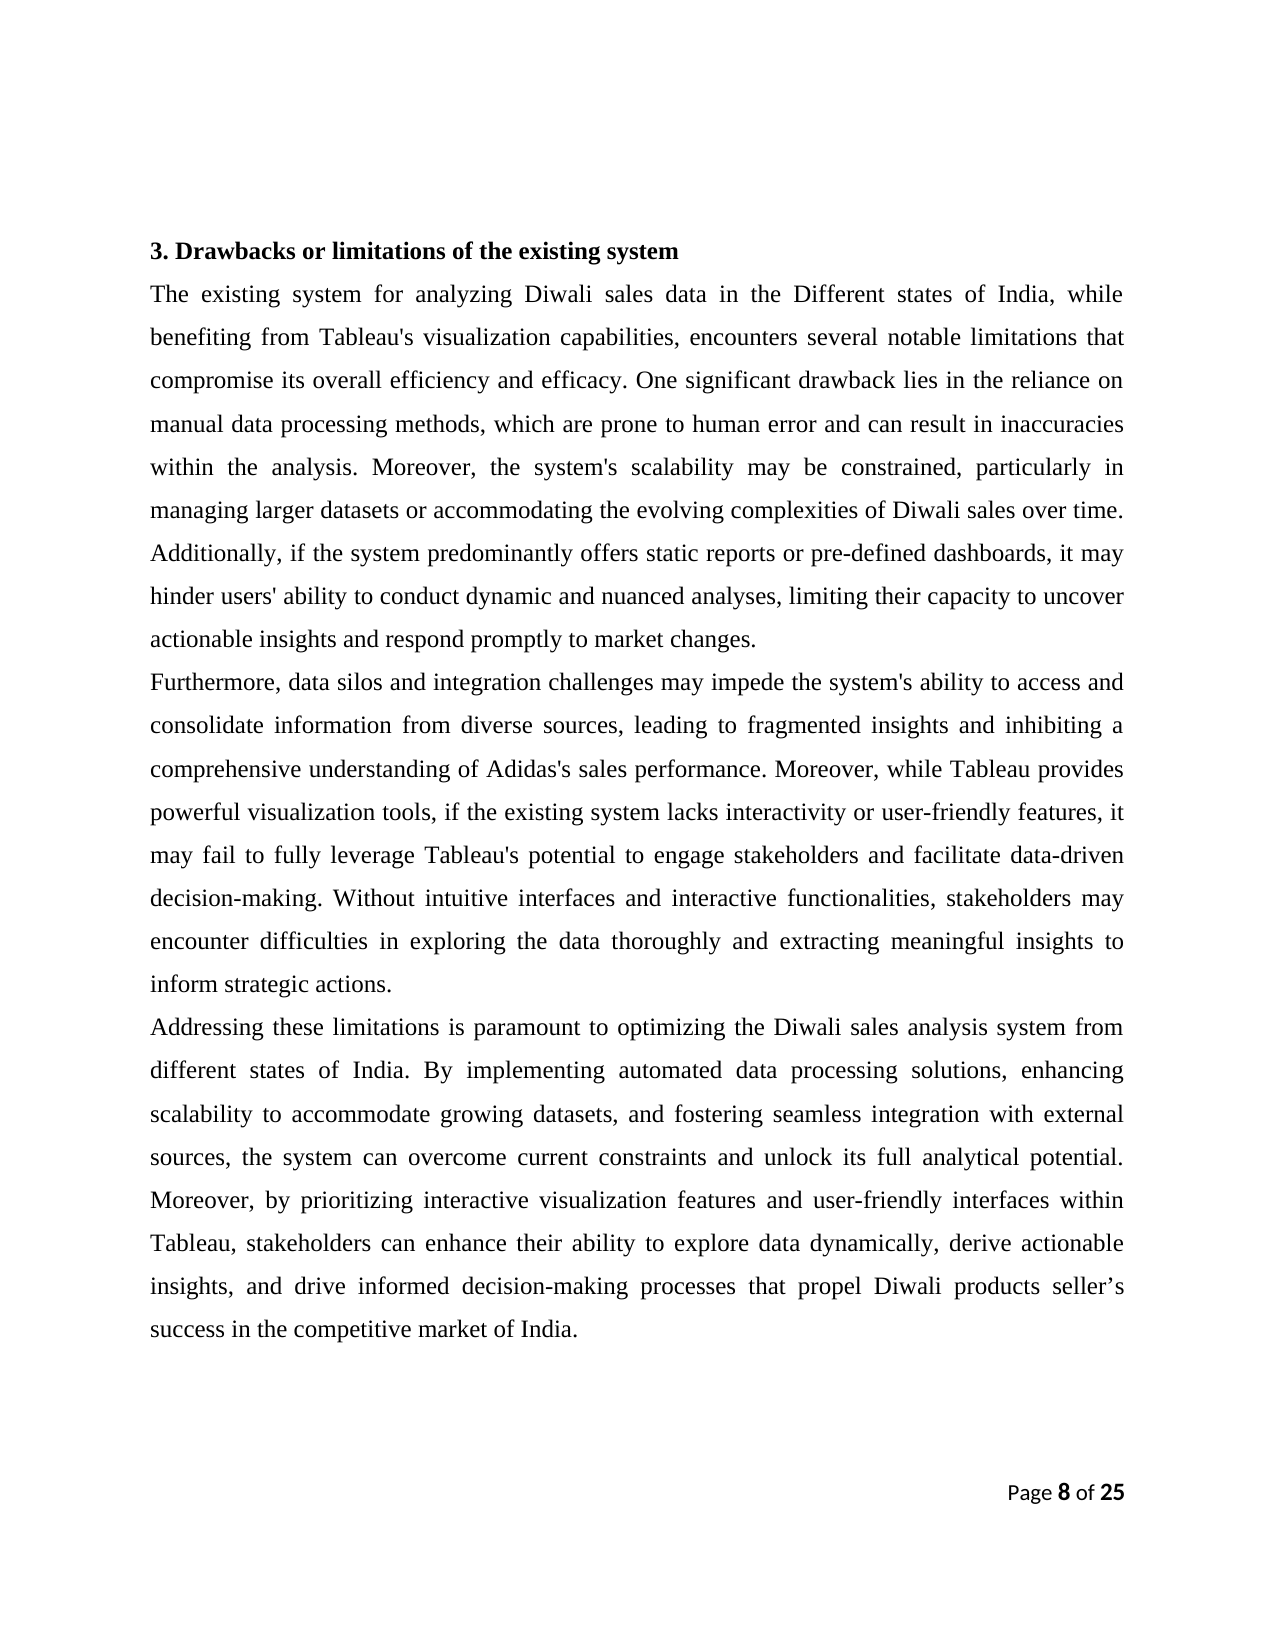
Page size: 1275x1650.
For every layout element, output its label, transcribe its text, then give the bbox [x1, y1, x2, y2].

text 3. Drawbacks or limitations of the existing system [150, 236, 1125, 265]
text Addressing these limitations is paramount to optimizing the Diwali sales analysis system from different states of India. By implementing automated data processing solutions, enhancing scalability to accommodate growing datasets, and fostering seamless integration with external sources, the system can overcome current constraints and unlock its full analytical potential. Moreover, by prioritizing interactive visualization features and user-friendly interfaces within Tableau, stakeholders can enhance their ability to explore data dynamically, derive actionable insights, and drive informed decision-making processes that propel Diwali products seller’s success in the competitive market of India. [150, 1012, 1125, 1343]
text Furthermore, data silos and integration challenges may impede the system's ability to access and consolidate information from diverse sources, leading to fragmented insights and inhibiting a comprehensive understanding of Adidas's sales performance. Moreover, while Tableau provides powerful visualization tools, if the existing system lacks interactivity or user-friendly features, it may fail to fully leverage Tableau's potential to engage stakeholders and facilitate data-driven decision-making. Without intuitive interfaces and interactive functionalities, stakeholders may encounter difficulties in exploring the data thoroughly and extracting meaningful insights to inform strategic actions. [150, 667, 1125, 998]
text The existing system for analyzing Diwali sales data in the Different states of India, while benefiting from Tableau's visualization capabilities, encounters several notable limitations that compromise its overall efficiency and efficacy. One significant drawback lies in the reliance on manual data processing methods, which are prone to human error and can result in inaccuracies within the analysis. Moreover, the system's scalability may be constrained, particularly in managing larger datasets or accommodating the evolving complexities of Diwali sales over time. Additionally, if the system predominantly offers static reports or pre-defined dashboards, it may hinder users' ability to conduct dynamic and nuanced analyses, limiting their capacity to uncover actionable insights and respond promptly to market changes. [150, 279, 1125, 653]
